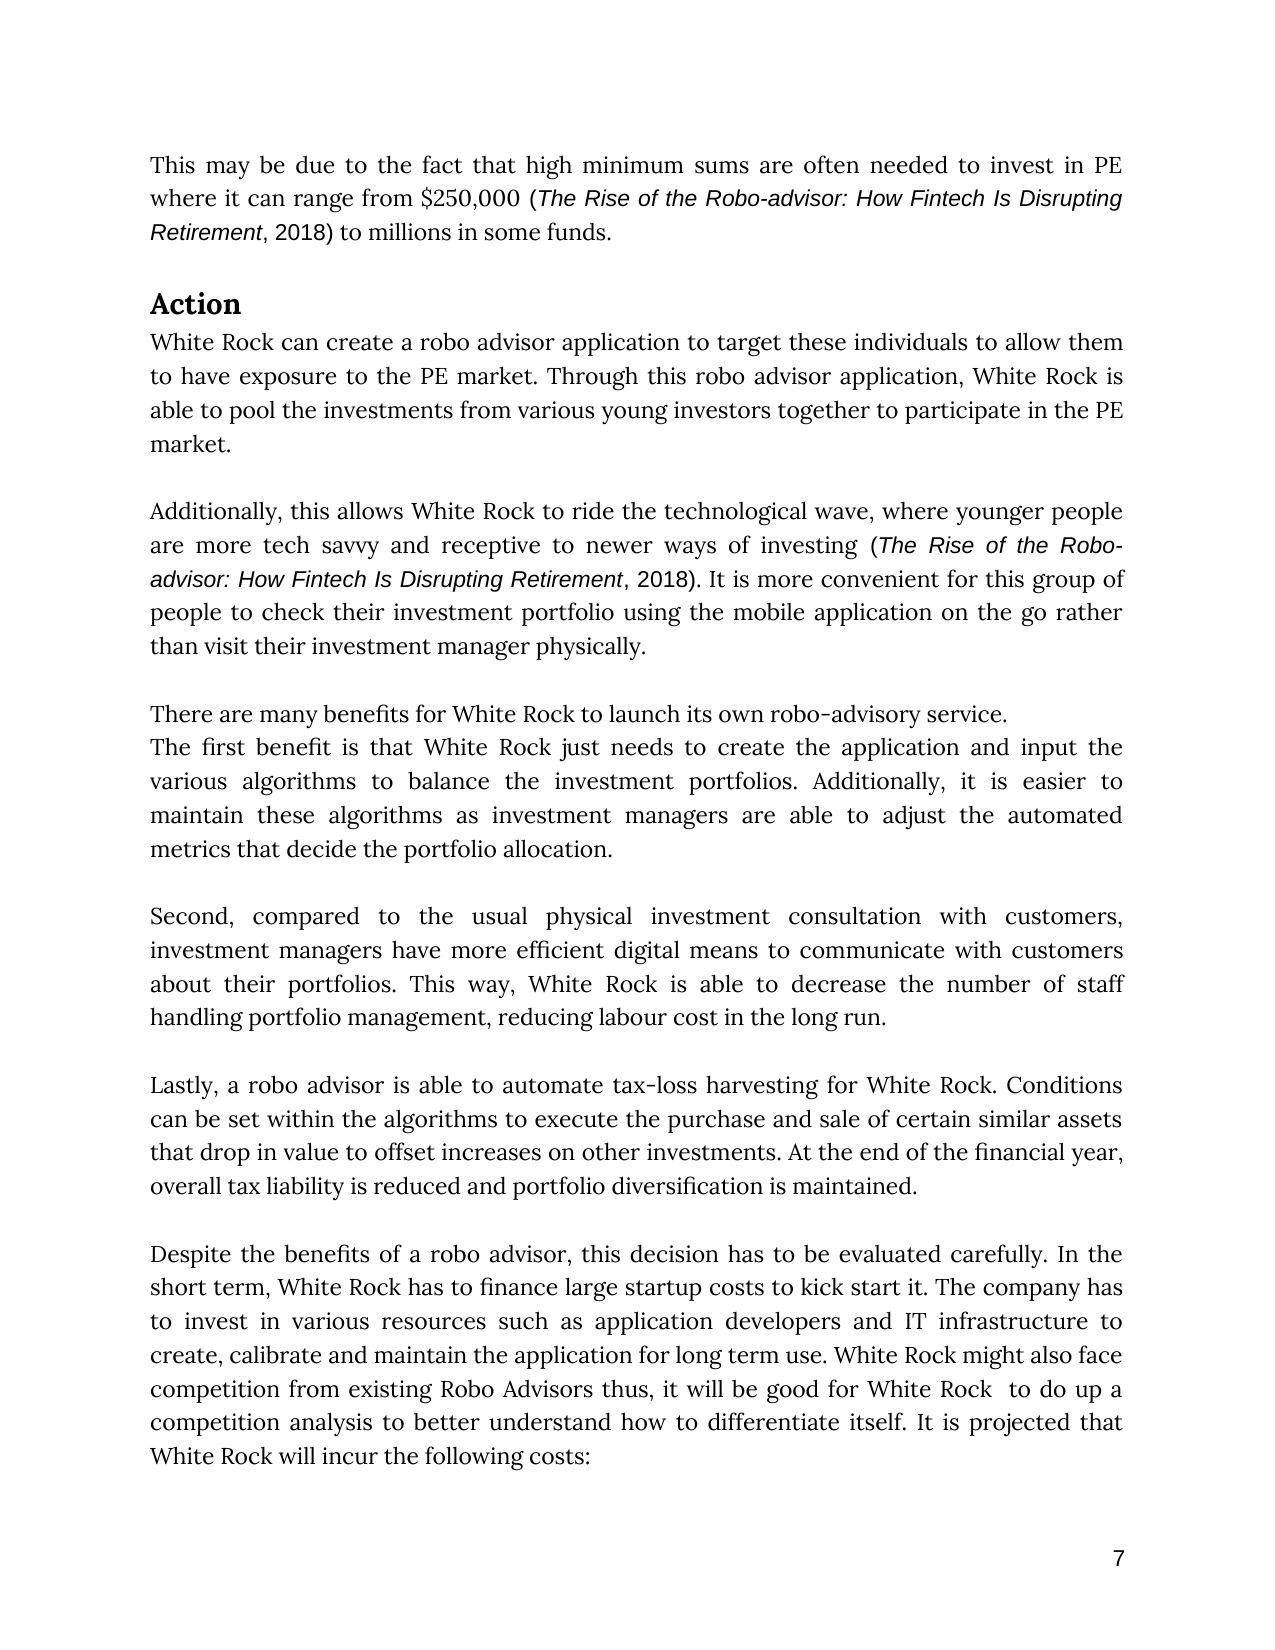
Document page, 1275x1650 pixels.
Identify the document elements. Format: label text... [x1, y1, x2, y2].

text The first benefit is that White Rock just needs to create the application and input the various algorithms to balance the investment portfolios. Additionally, it is easier to maintain these algorithms as investment managers are able to adjust the automated metrics that decide the portfolio allocation. [150, 733, 1125, 863]
text Additionally, this allows White Rock to ride the technological wave, where younger people are more tech savvy and receptive to newer ways of investing (The Rise of the Robo-advisor: How Fintech Is Disrupting Retirement, 2018). It is more convenient for this group of people to check their investment portfolio using the mobile application on the go rather than visit their investment manager physically. [150, 497, 1125, 661]
text Despite the benefits of a robo advisor, this decision has to be evaluated carefully. In the short term, White Rock has to finance large startup costs to kick start it. The company has to invest in various resources such as application developers and IT infrastructure to create, calibrate and maintain the application for long term use. White Rock might also face competition from existing Robo Advisors thus, it will be good for White Rock to do up a competition analysis to better understand how to differentiate itself. It is projected that White Rock will incur the following costs: [150, 1239, 1125, 1471]
text White Rock can create a robo advisor application to target these individuals to allow them to have exposure to the PE market. Through this robo advisor application, White Rock is able to pool the investments from various young investors together to participate in the PE market. [150, 328, 1125, 458]
text Action [150, 285, 1125, 322]
text Second, compared to the usual physical investment consultation with customers, investment managers have more efficient digital means to communicate with customers about their portfolios. This way, White Rock is able to decrease the number of staff handling portfolio management, reducing labour cost in the long run. [150, 902, 1125, 1032]
text Lastly, a robo advisor is able to automate tax-loss harvesting for White Rock. Conditions can be set within the algorithms to execute the purchase and sale of certain similar assets that drop in value to offset increases on other investments. At the end of the financial year, overall tax liability is reduced and portfolio diversification is maintained. [150, 1070, 1125, 1201]
text This may be due to the fact that high minimum sums are often needed to invest in PE where it can range from $250,000 (The Rise of the Robo-advisor: How Fintech Is Disrupting Retirement, 2018) to millions in some funds. [150, 150, 1125, 247]
text There are many benefits for White Rock to launch its own robo-advisory service. [150, 699, 1125, 728]
